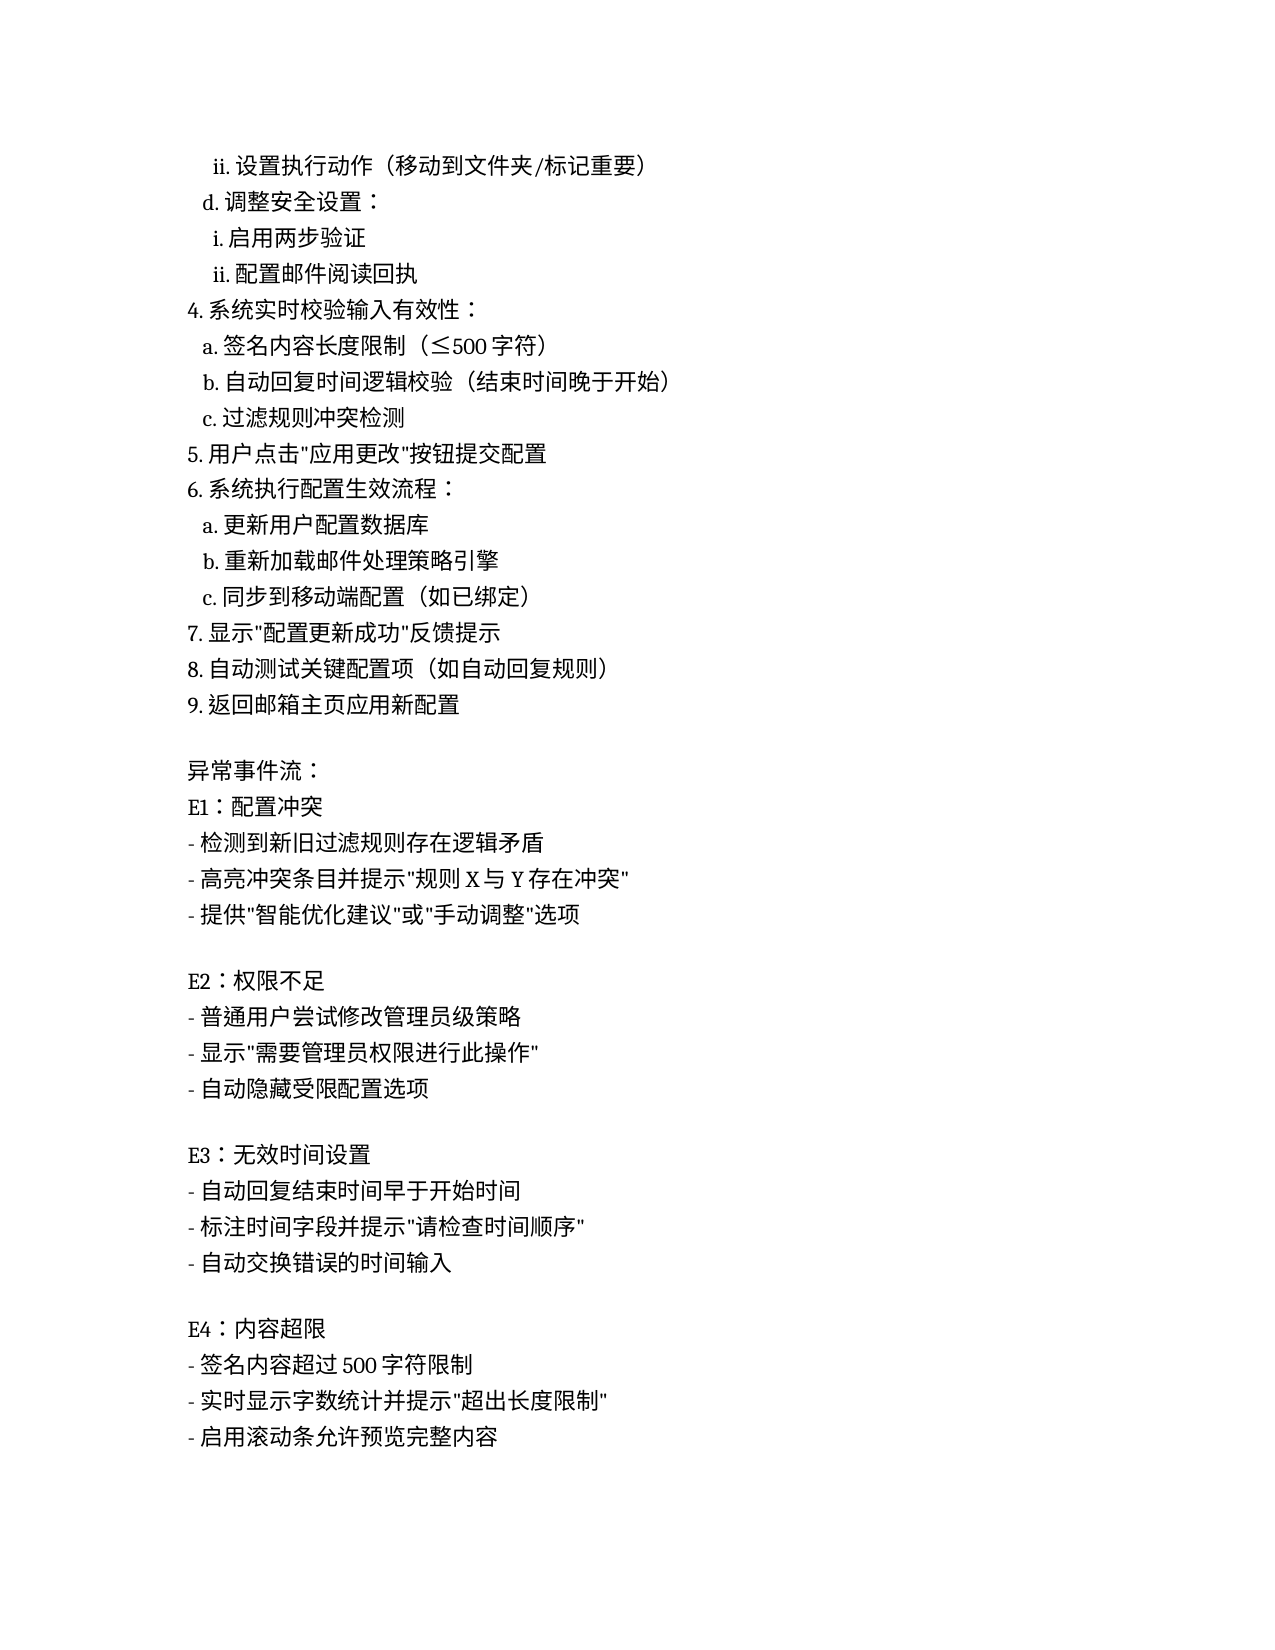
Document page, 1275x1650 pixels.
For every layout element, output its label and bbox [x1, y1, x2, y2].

text [187, 150, 1087, 1482]
